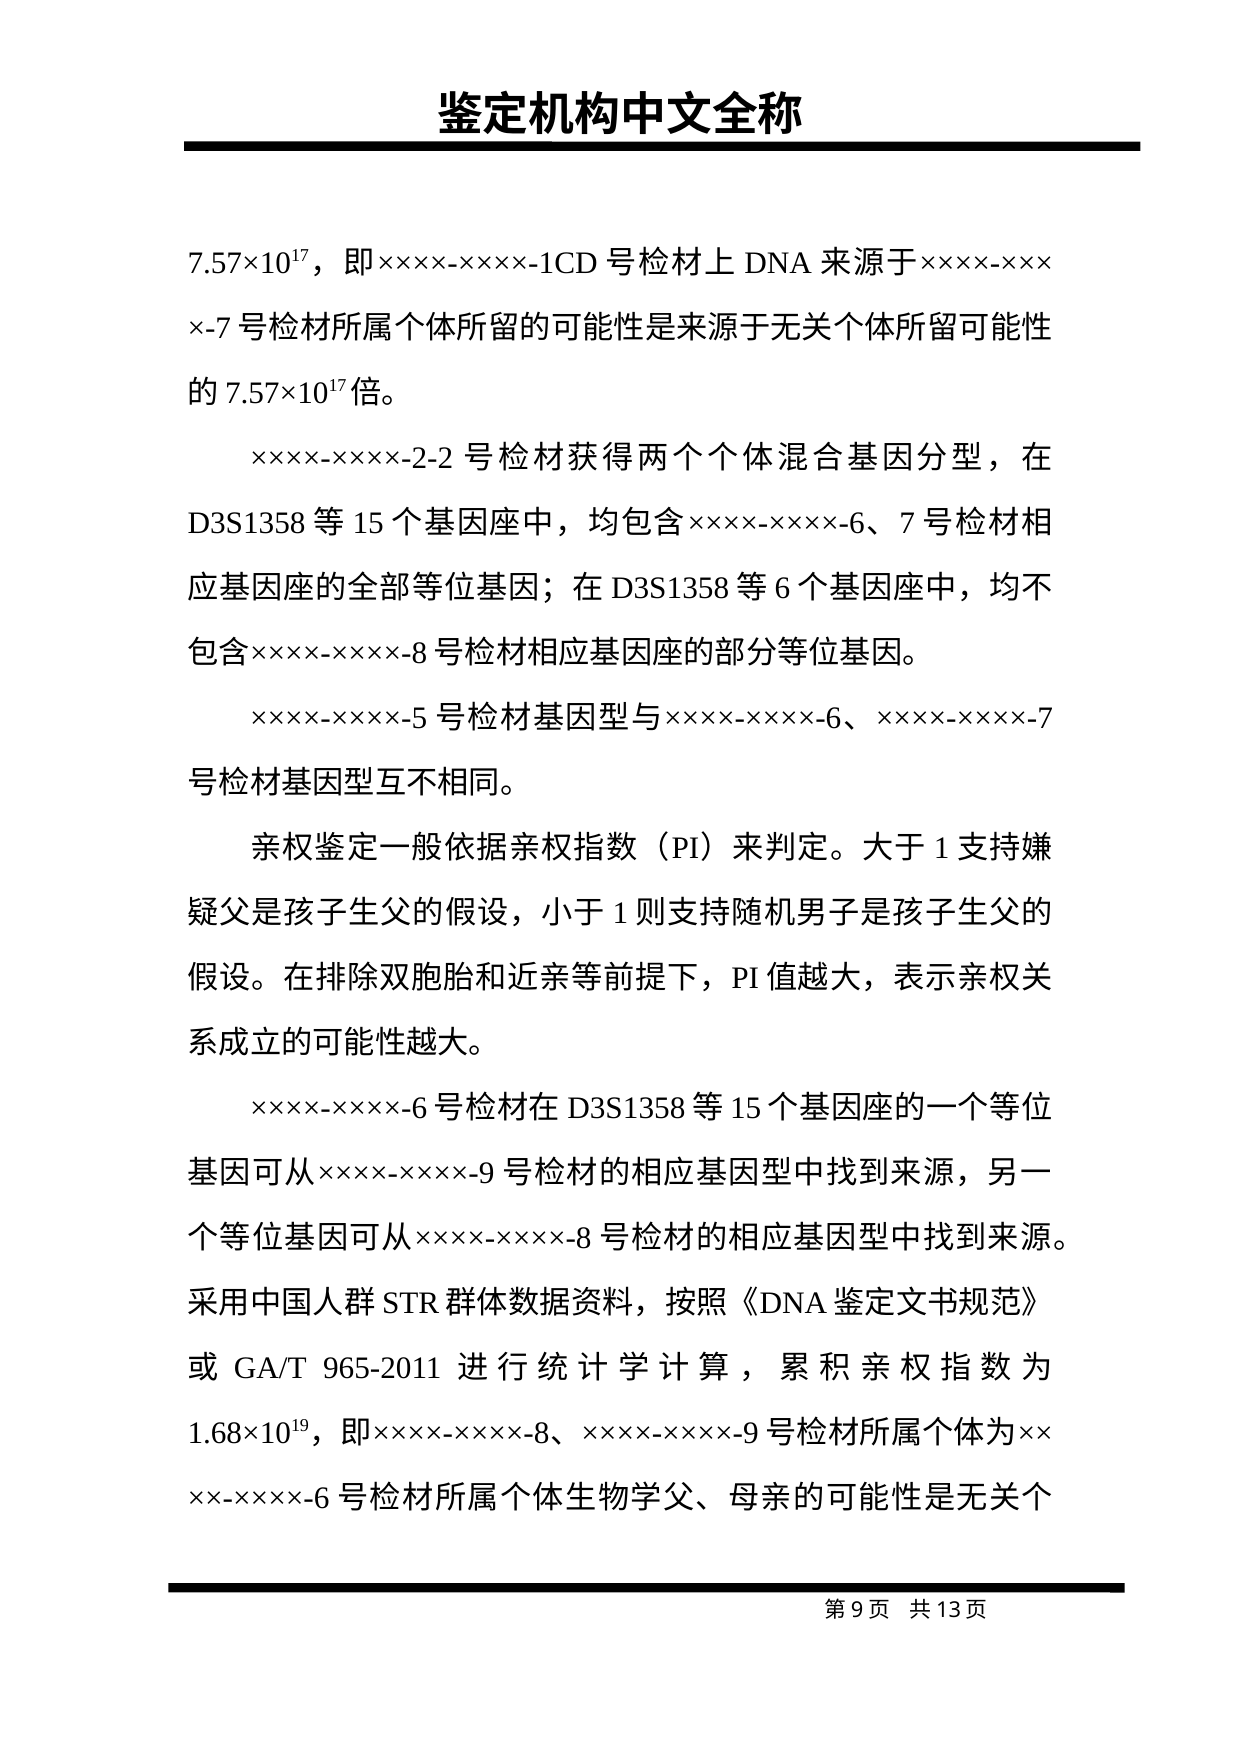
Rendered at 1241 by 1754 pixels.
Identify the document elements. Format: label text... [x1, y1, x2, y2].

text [187, 227, 1053, 422]
text ××××-××××-2-2号检材获得两个个体混合基因分型，在D3S1358等15个基因座中，均包含××××-××××-6、7号检材相应基因座的全部等位基因；在D3S1358等6个基因座中，均不包含××××-××××-8号检材相应基因座的部分等位基因。 [187, 422, 1053, 682]
text ××××-××××-5号检材基因型与××××-××××-6、××××-××××-7号检材基因型互不相同。 [187, 682, 1053, 812]
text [187, 1072, 1053, 1527]
text 亲权鉴定一般依据亲权指数（PI）来判定。大于1支持嫌疑父是孩子生父的假设，小于1则支持随机男子是孩子生父的假设。在排除双胞胎和近亲等前提下，PI值越大，表示亲权关系成立的可能性越大。 [187, 812, 1053, 1072]
